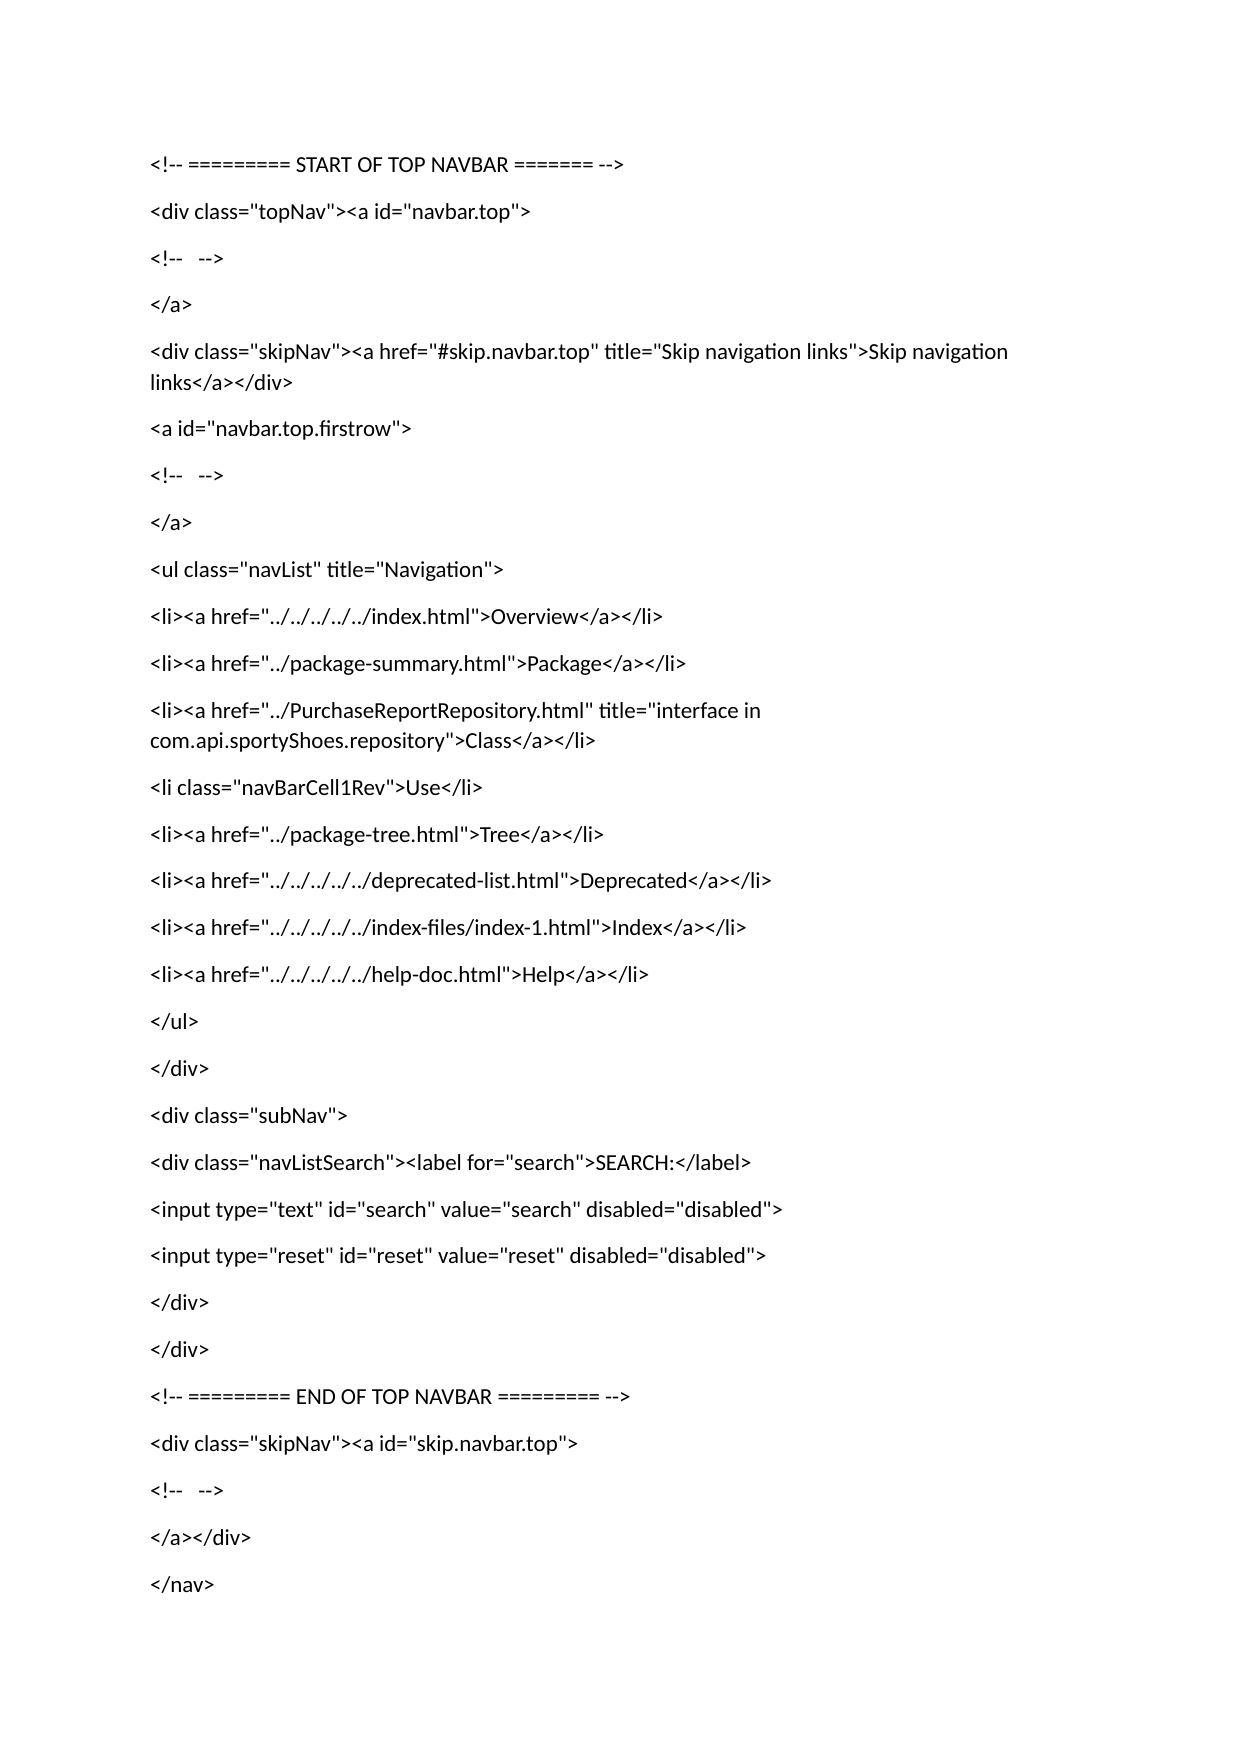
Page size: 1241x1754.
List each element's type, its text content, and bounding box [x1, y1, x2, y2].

text <li><a href="../../../../../index.html">Overview</a></li> [150, 602, 1090, 630]
text </ul> [150, 1007, 1090, 1035]
text </nav> [150, 1570, 1090, 1598]
text <!-- --> [150, 244, 1090, 272]
text <li><a href="../package-summary.html">Package</a></li> [150, 649, 1090, 677]
text <div class="subNav"> [150, 1101, 1090, 1129]
text <li><a href="../../../../../help-doc.html">Help</a></li> [150, 960, 1090, 988]
text </div> [150, 1054, 1090, 1082]
text <input type="reset" id="reset" value="reset" disabled="disabled"> [150, 1242, 1090, 1270]
text <div class="skipNav"><a id="skip.navbar.top"> [150, 1429, 1090, 1457]
text <!-- --> [150, 461, 1090, 489]
text <!-- ========= START OF TOP NAVBAR ======= --> [150, 150, 1090, 178]
text <ul class="navList" title="Navigation"> [150, 555, 1090, 583]
text </div> [150, 1335, 1090, 1363]
text <li><a href="../PurchaseReportRepository.html" title="interface in com.api.sportyShoes.repository">Class</a></li> [150, 696, 1090, 754]
text <input type="text" id="search" value="search" disabled="disabled"> [150, 1195, 1090, 1223]
text <li><a href="../package-tree.html">Tree</a></li> [150, 820, 1090, 848]
text </a> [150, 291, 1090, 319]
text <div class="navListSearch"><label for="search">SEARCH:</label> [150, 1148, 1090, 1176]
text </a></div> [150, 1523, 1090, 1551]
text <a id="navbar.top.firstrow"> [150, 414, 1090, 443]
text <li class="navBarCell1Rev">Use</li> [150, 773, 1090, 801]
text <div class="skipNav"><a href="#skip.navbar.top" title="Skip navigation links">Skip navigation links</a></div> [150, 337, 1090, 396]
text <!-- ========= END OF TOP NAVBAR ========= --> [150, 1382, 1090, 1410]
text </div> [150, 1288, 1090, 1317]
text <div class="topNav"><a id="navbar.top"> [150, 197, 1090, 225]
text </a> [150, 508, 1090, 536]
text <!-- --> [150, 1476, 1090, 1504]
text <li><a href="../../../../../index-files/index-1.html">Index</a></li> [150, 913, 1090, 942]
text <li><a href="../../../../../deprecated-list.html">Deprecated</a></li> [150, 867, 1090, 895]
